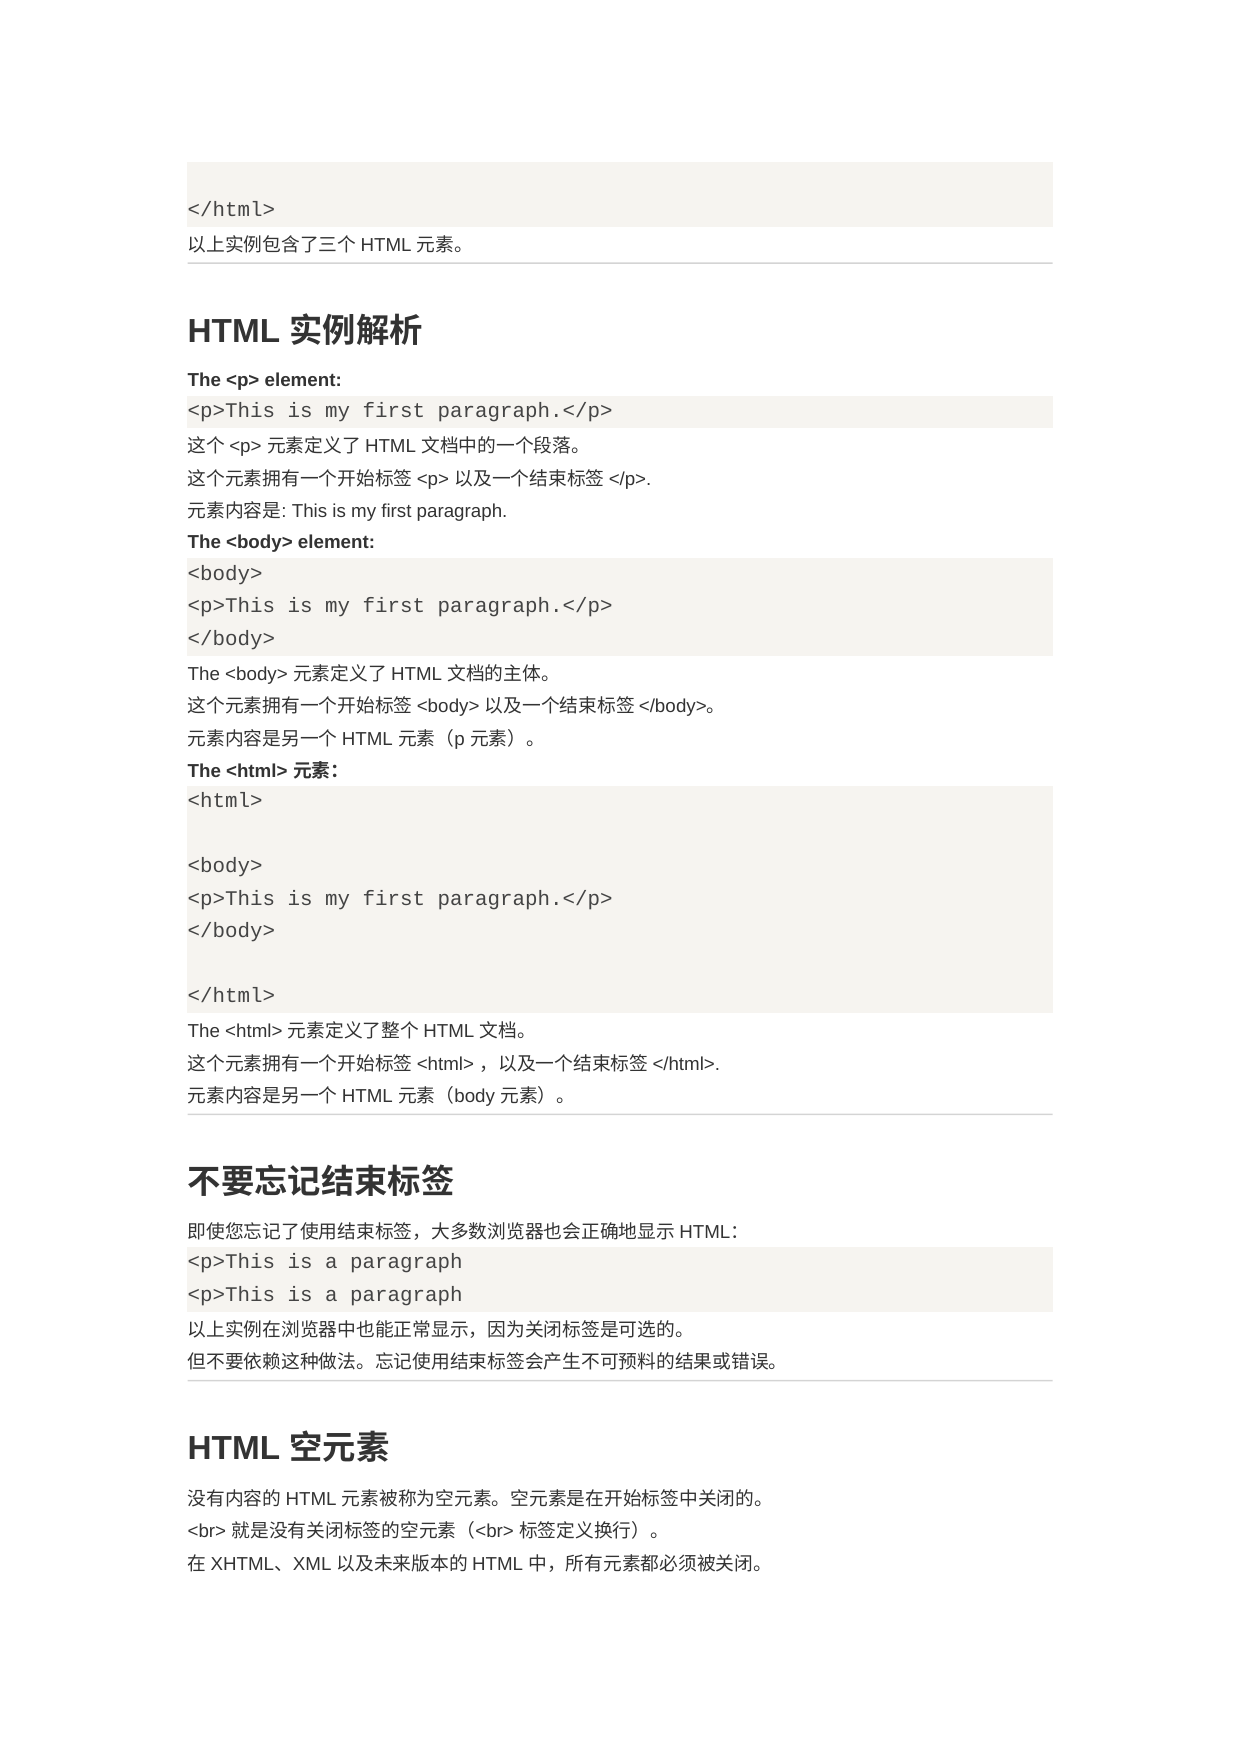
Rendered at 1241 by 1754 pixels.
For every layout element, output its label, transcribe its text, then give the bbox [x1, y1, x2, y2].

text The <html> 元素定义了整个 HTML 文档。 这个元素拥有一个开始标签 <html> ，以及一个结束标签 </html>. 元素内容是另一个 HTML 元素（body 元素）。 [187, 1013, 1053, 1111]
text The <p> element: [187, 363, 1053, 396]
text 没有内容的 HTML 元素被称为空元素。空元素是在开始标签中关闭的。 [187, 1481, 1053, 1513]
text The <body> element: [187, 526, 1053, 558]
text HTML 空元素 [187, 1413, 1053, 1478]
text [187, 162, 1053, 227]
text 但不要依赖这种做法。忘记使用结束标签会产生不可预料的结果或错误。 [187, 1344, 1053, 1377]
text <body> <p>This is my first paragraph.</p> </body> [187, 558, 1053, 656]
text <html> <body> <p>This is my first paragraph.</p> </body> </html> [187, 786, 1053, 1013]
text 以上实例包含了三个 HTML 元素。 [187, 227, 1053, 259]
text <br> 就是没有关闭标签的空元素（<br> 标签定义换行）。 [187, 1513, 1053, 1546]
text 不要忘记结束标签 [187, 1146, 1053, 1211]
text 在 XHTML、XML 以及未来版本的 HTML 中，所有元素都必须被关闭。 [187, 1546, 1053, 1578]
text 这个 <p> 元素定义了 HTML 文档中的一个段落。 这个元素拥有一个开始标签 <p> 以及一个结束标签 </p>. 元素内容是: This is my first paragraph. [187, 428, 1053, 526]
text <p>This is a paragraph <p>This is a paragraph [187, 1247, 1053, 1312]
text 以上实例在浏览器中也能正常显示，因为关闭标签是可选的。 [187, 1312, 1053, 1344]
text The <body> 元素定义了 HTML 文档的主体。 这个元素拥有一个开始标签 <body> 以及一个结束标签 </body>。 元素内容是另一个 HTML 元素（p 元素）。 [187, 656, 1053, 753]
text The <html> 元素： [187, 753, 1053, 786]
text 即使您忘记了使用结束标签，大多数浏览器也会正确地显示 HTML： [187, 1214, 1053, 1247]
text <p>This is my first paragraph.</p> [187, 396, 1053, 428]
text HTML 实例解析 [187, 295, 1053, 360]
